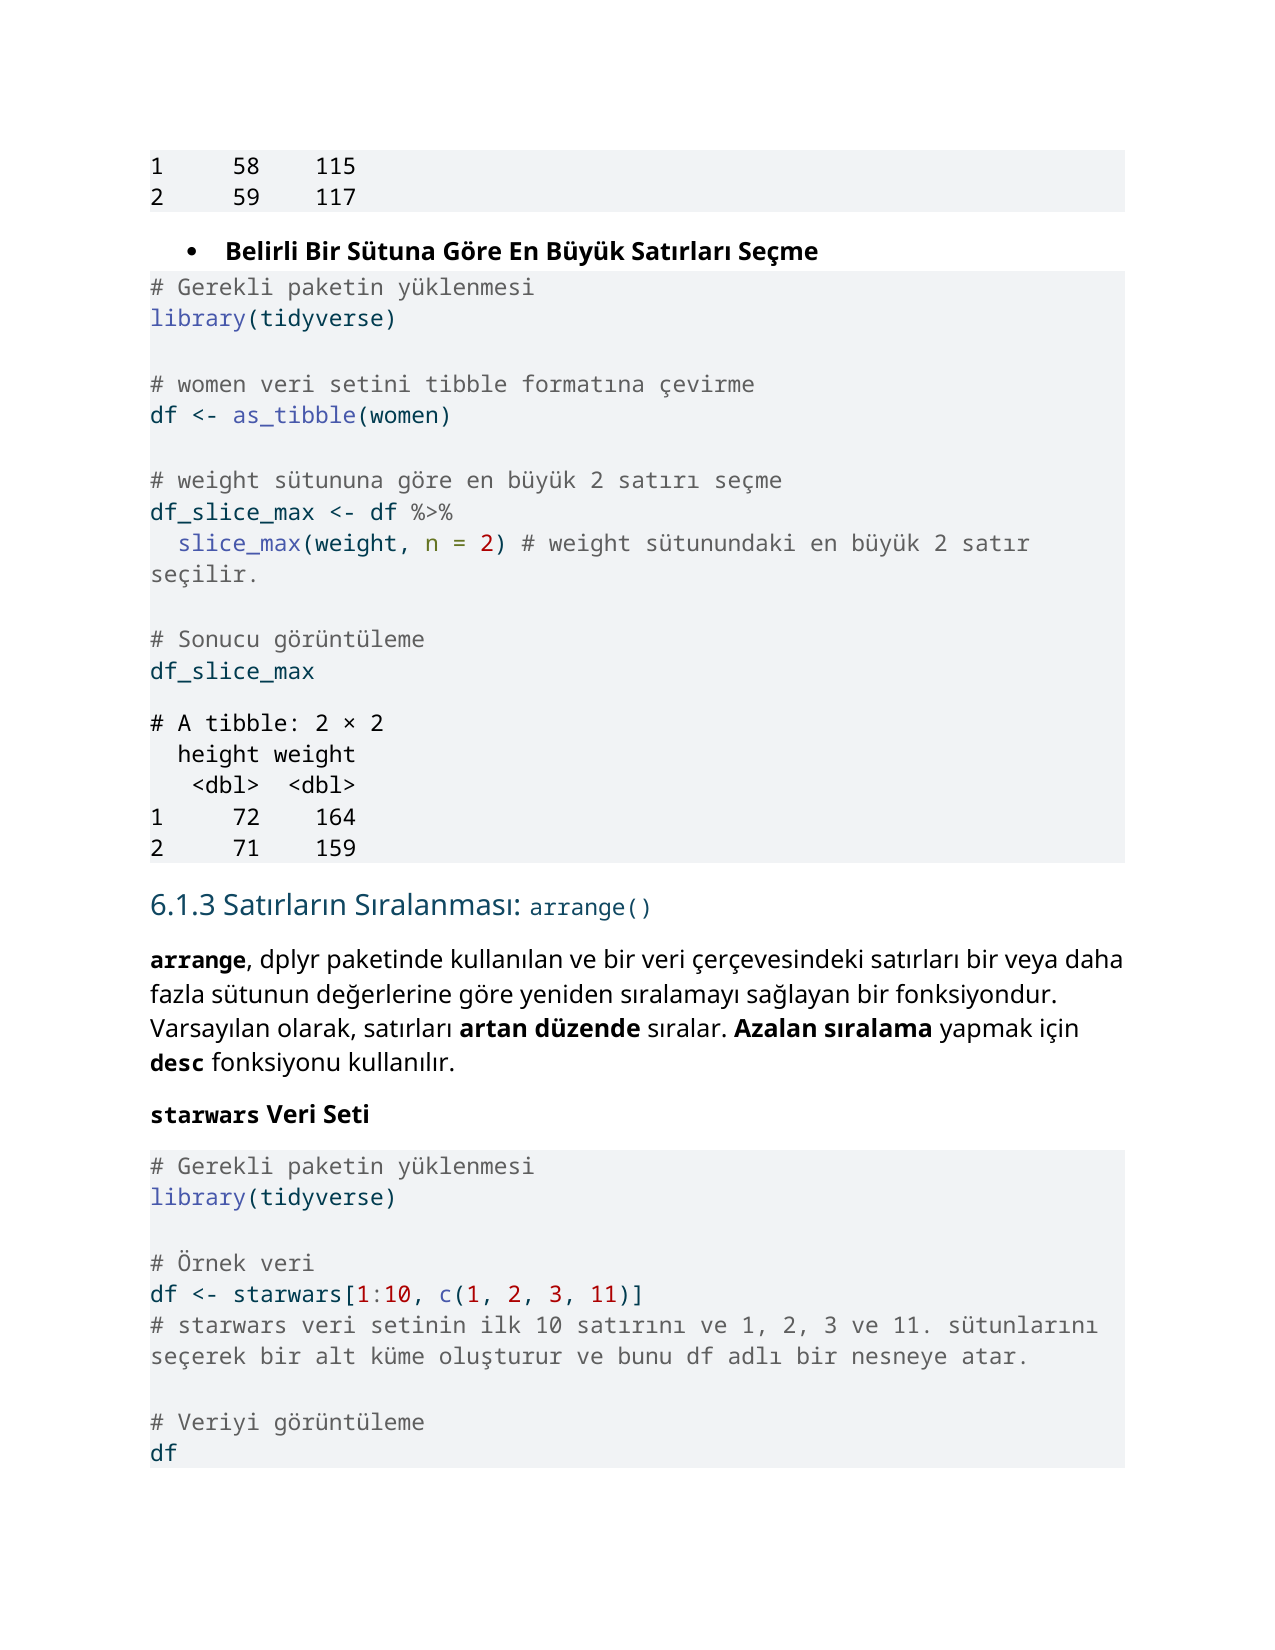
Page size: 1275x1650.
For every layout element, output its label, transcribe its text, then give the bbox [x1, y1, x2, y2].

subtitle 6.1.3 Satırların Sıralanması: arrange() [150, 884, 1125, 923]
text # A tibble: 2 × 2 height weight <dbl> <dbl> 1 72 164 2 71 159 [150, 707, 1125, 863]
text starwars Veri Seti [150, 1097, 1125, 1131]
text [150, 150, 1125, 212]
list Belirli Bir Sütuna Göre En Büyük Satırları Seçme [187, 233, 1125, 267]
text # Gerekli paketin yüklenmesi library(tidyverse) # Örnek veri df <- starwars[1:10, c(1, 2, 3, 11)] # starwars veri setinin ilk 10 satırını ve 1, 2, 3 ve 11. sütunlarını seçerek bir alt küme oluşturur ve bunu df adlı bir nesneye atar. # Veriyi görüntüleme df [150, 1150, 1125, 1468]
text arrange, dplyr paketinde kullanılan ve bir veri çerçevesindeki satırları bir veya daha fazla sütunun değerlerine göre yeniden sıralamayı sağlayan bir fonksiyondur. Varsayılan olarak, satırları artan düzende sıralar. Azalan sıralama yapmak için desc fonksiyonu kullanılır. [150, 942, 1125, 1078]
text # Gerekli paketin yüklenmesi library(tidyverse) # women veri setini tibble formatına çevirme df <- as_tibble(women) # weight sütununa göre en büyük 2 satırı seçme df_slice_max <- df %>% slice_max(weight, n = 2) # weight sütunundaki en büyük 2 satır seçilir. # Sonucu görüntüleme df_slice_max [150, 271, 1125, 686]
